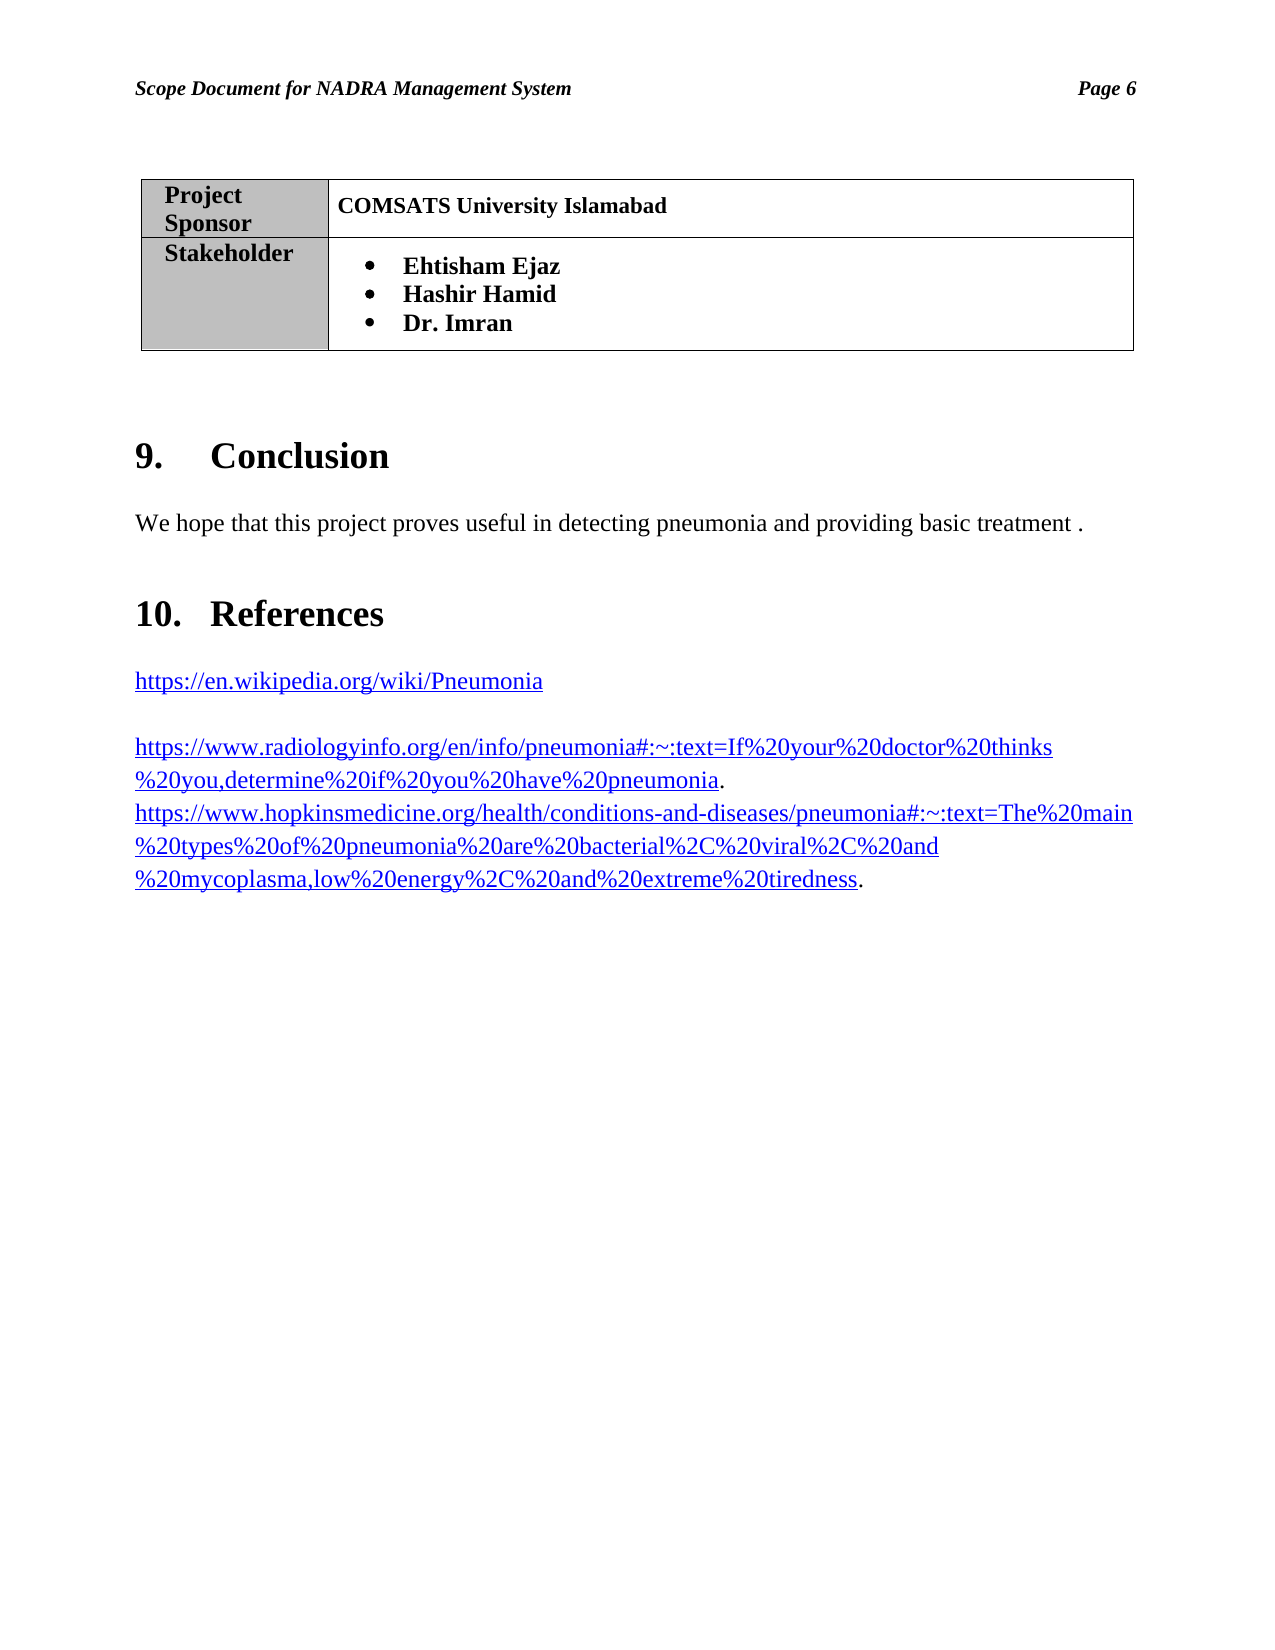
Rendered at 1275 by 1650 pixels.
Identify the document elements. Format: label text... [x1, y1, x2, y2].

subtitle References [135, 591, 1140, 634]
table_header Project Sponsor [142, 180, 328, 237]
text https://en.wikipedia.org/wiki/Pneumonia [135, 666, 1140, 694]
text https://www.hopkinsmedicine.org/health/conditions-and-diseases/pneumonia#:~:text=The%20main%20types%20of%20pneumonia%20are%20bacterial%2C%20viral%2C%20and%20mycoplasma,low%20energy%2C%20and%20extreme%20tiredness. [135, 798, 1140, 893]
text https://www.radiologyinfo.org/en/info/pneumonia#:~:text=If%20your%20doctor%20thinks%20you,determine%20if%20you%20have%20pneumonia. [135, 732, 1140, 794]
table_cell Stakeholder [142, 238, 328, 349]
subtitle Conclusion [135, 434, 1140, 477]
table_header COMSATS University Islamabad [329, 180, 1133, 237]
text We hope that this project proves useful in detecting pneumonia and providing basic treatment . [135, 508, 1140, 537]
table_cell Ehtisham Ejaz Hashir Hamid Dr. Imran [329, 238, 1133, 349]
